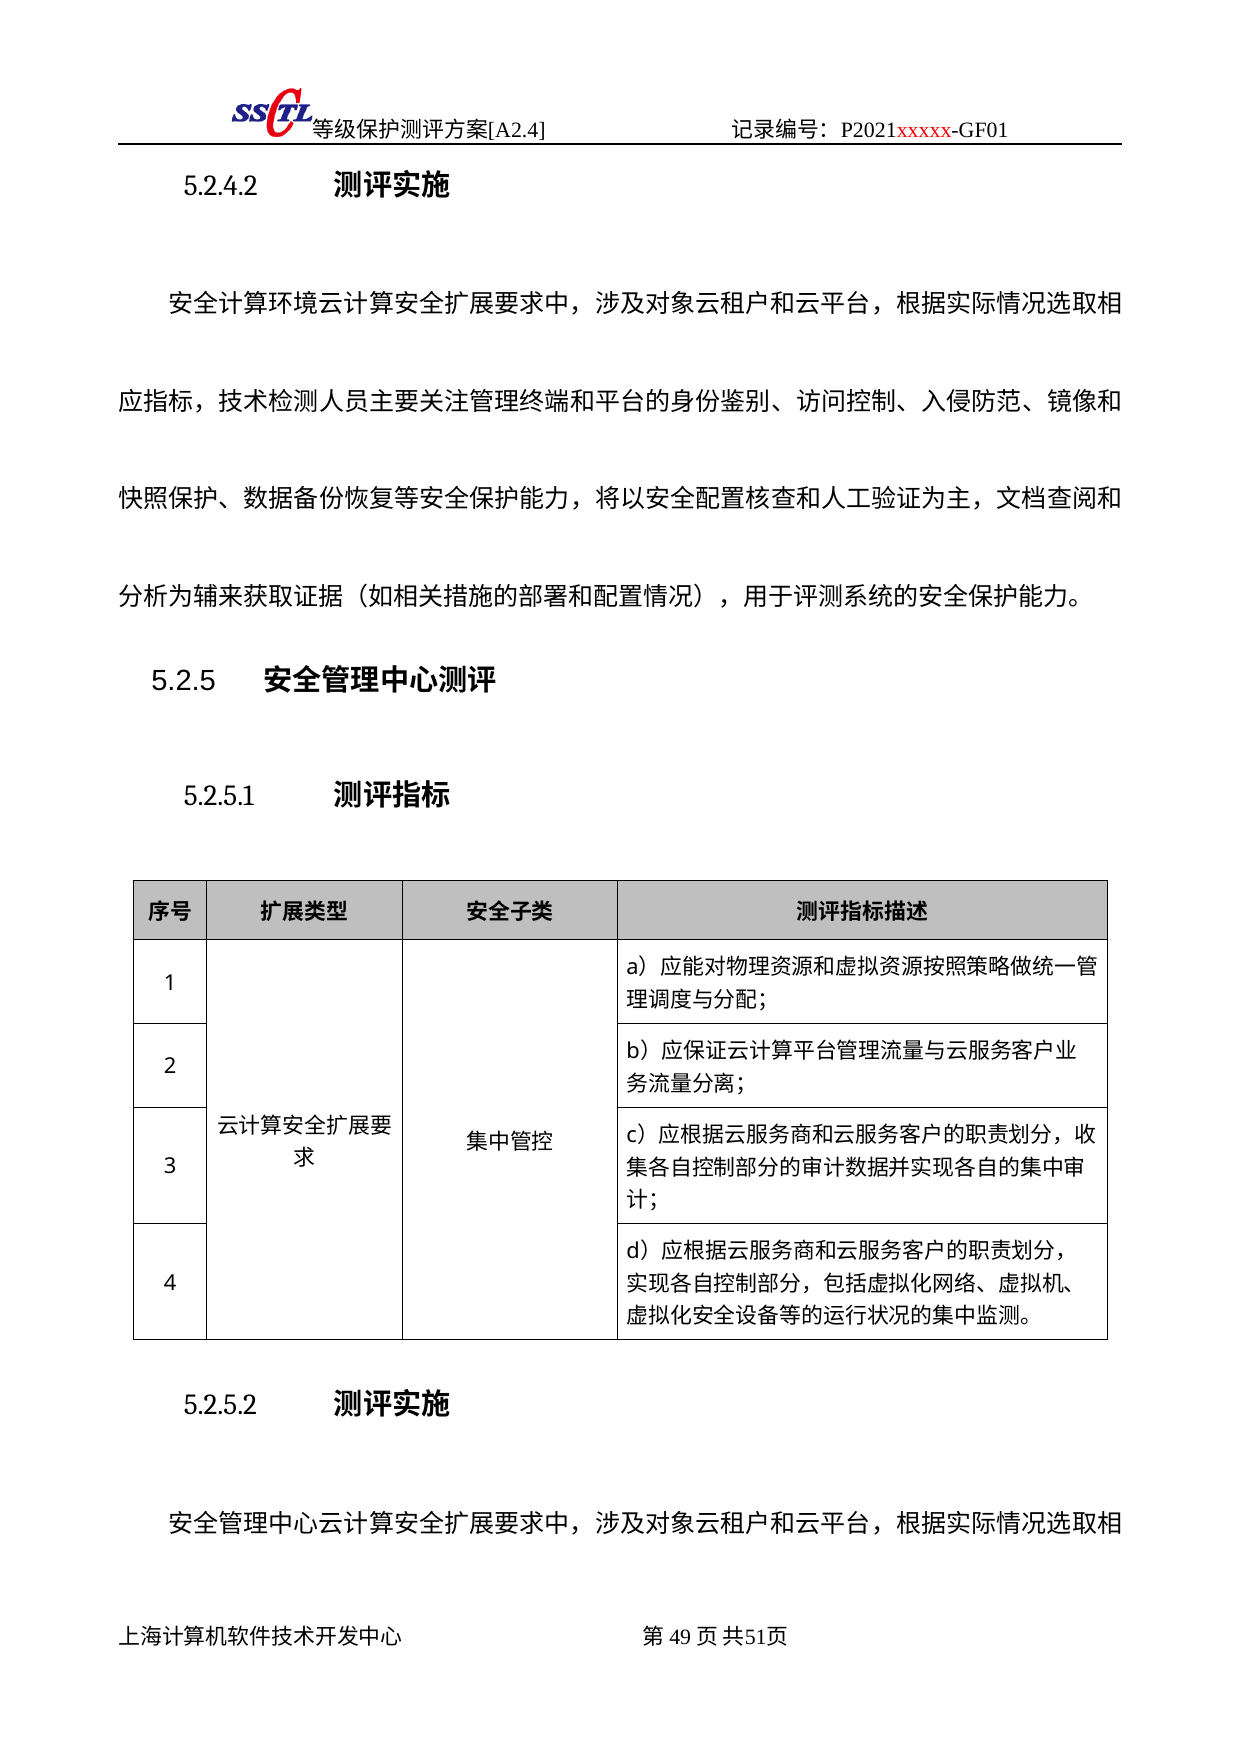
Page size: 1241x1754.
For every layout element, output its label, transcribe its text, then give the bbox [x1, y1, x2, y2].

subtitle 测评实施 [184, 1369, 1122, 1434]
subtitle 测评指标 [184, 760, 1122, 825]
table_cell 1 [134, 940, 206, 1023]
table_cell 4 [134, 1224, 206, 1339]
subtitle 测评实施 [184, 150, 1122, 215]
table_cell 3 [134, 1108, 206, 1223]
subtitle 安全管理中心测评 [151, 645, 1122, 710]
table_cell 2 [134, 1024, 206, 1107]
table_header 序号 [134, 881, 206, 939]
table_header 测评指标描述 [618, 881, 1107, 939]
table_header 扩展类型 [207, 881, 402, 939]
table_cell b）应保证云计算平台管理流量与云服务客户业务流量分离； [618, 1024, 1107, 1107]
table_cell d）应根据云服务商和云服务客户的职责划分，实现各自控制部分，包括虚拟化网络、虚拟机、虚拟化安全设备等的运行状况的集中监测。 [618, 1224, 1107, 1339]
table_cell c）应根据云服务商和云服务客户的职责划分，收集各自控制部分的审计数据并实现各自的集中审计； [618, 1108, 1107, 1223]
picture [231, 88, 313, 137]
table_cell a）应能对物理资源和虚拟资源按照策略做统一管理调度与分配； [618, 940, 1107, 1023]
table_cell 云计算安全扩展要求 [207, 940, 402, 1339]
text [118, 1489, 1122, 1554]
table_cell 集中管控 [403, 940, 617, 1339]
table_header 安全子类 [403, 881, 617, 939]
text 安全计算环境云计算安全扩展要求中，涉及对象云租户和云平台，根据实际情况选取相应指标，技术检测人员主要关注管理终端和平台的身份鉴别、访问控制、入侵防范、镜像和快照保护、数据备份恢复等安全保护能力，将以安全配置核查和人工验证为主，文档查阅和分析为辅来获取证据（如相关措施的部署和配置情况），用于评测系统的安全保护能力。 [118, 269, 1122, 627]
